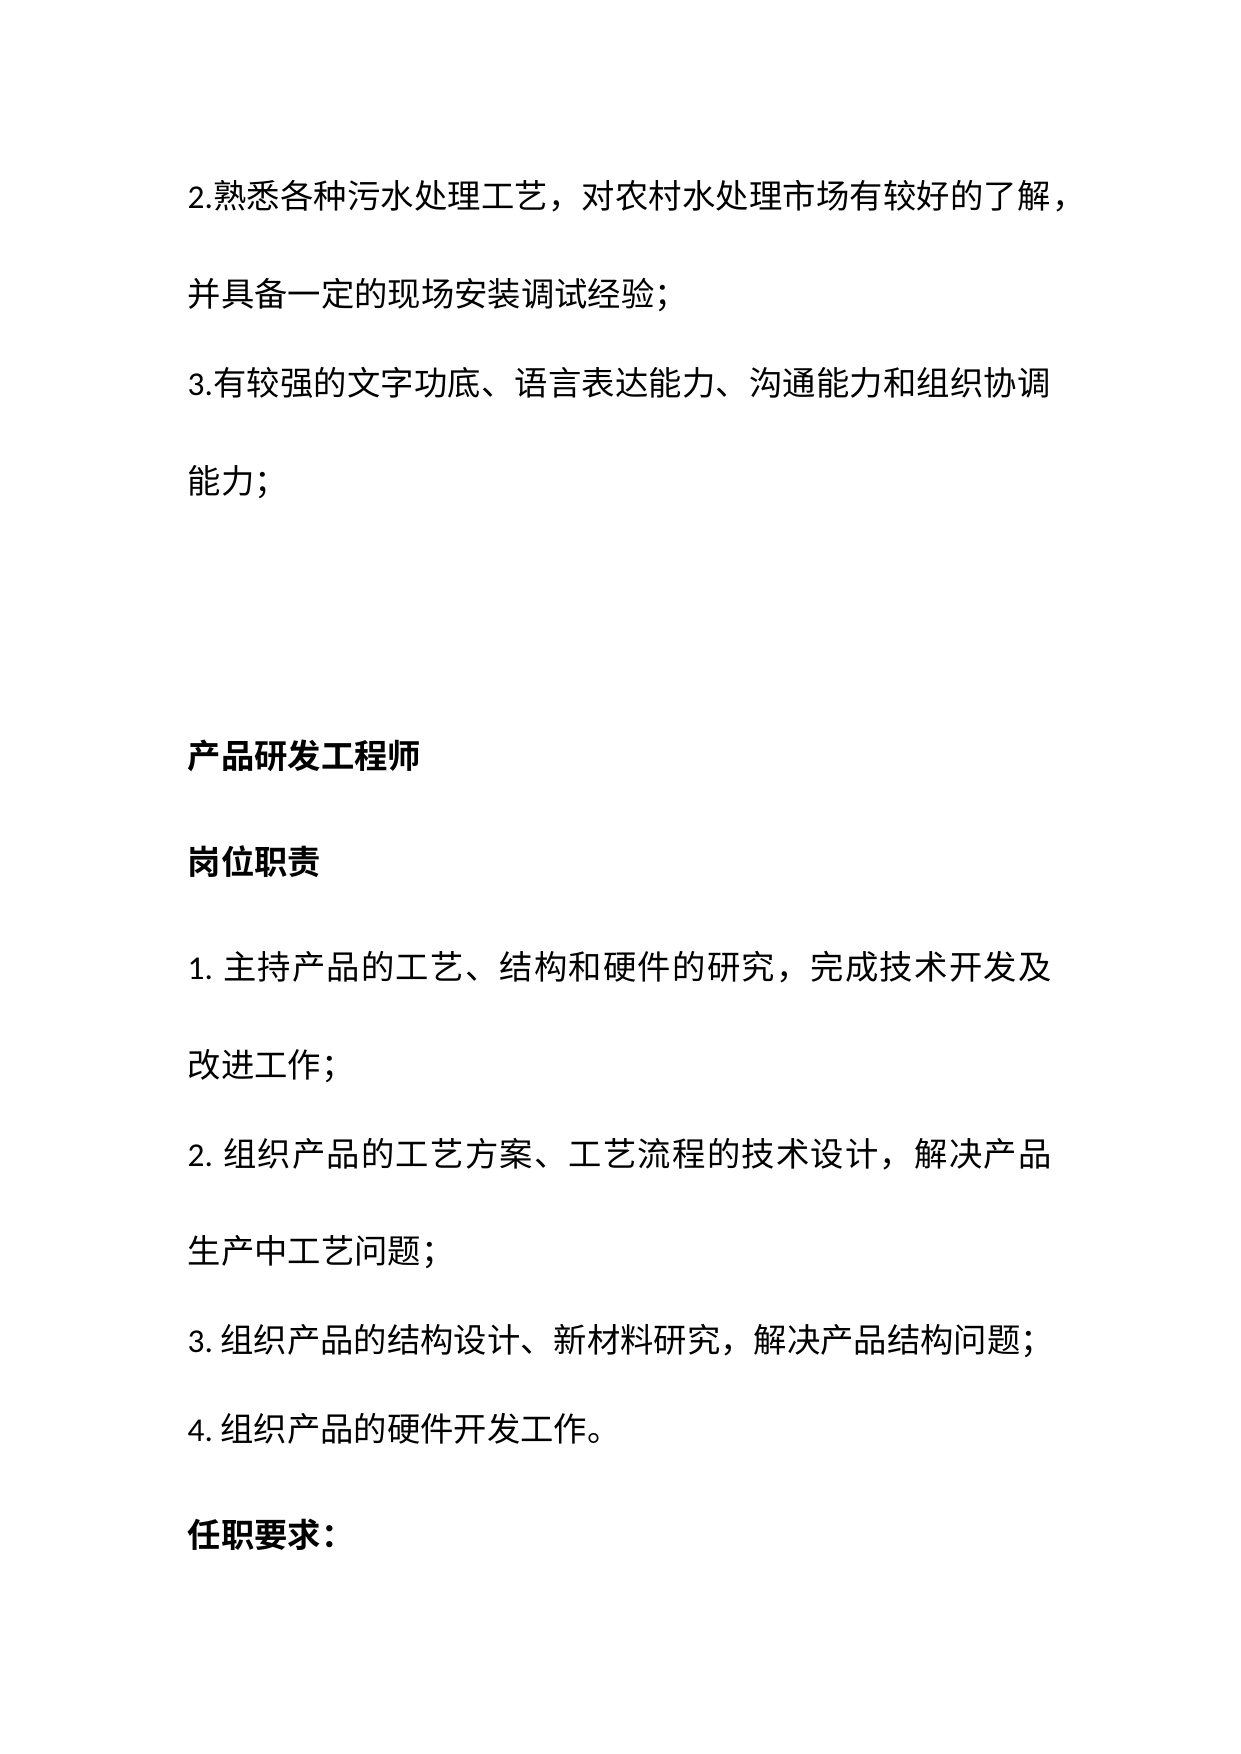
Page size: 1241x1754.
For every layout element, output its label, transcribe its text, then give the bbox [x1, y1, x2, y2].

text 3.有较强的文字功底、语言表达能力、沟通能力和组织协调能力； [187, 348, 1053, 511]
text 3. 组织产品的结构设计、新材料研究，解决产品结构问题； [187, 1306, 1053, 1371]
text 1. 主持产品的工艺、结构和硬件的研究，完成技术开发及改进工作； [187, 933, 1053, 1095]
text 2. 组织产品的工艺方案、工艺流程的技术设计，解决产品生产中工艺问题； [187, 1119, 1053, 1282]
text 产品研发工程师 [187, 722, 1053, 787]
text 岗位职责 [187, 827, 1053, 892]
text 任职要求： [187, 1500, 1053, 1565]
text 4. 组织产品的硬件开发工作。 [187, 1395, 1053, 1460]
text 2.熟悉各种污水处理工艺，对农村水处理市场有较好的了解，并具备一定的现场安装调试经验； [187, 162, 1053, 324]
